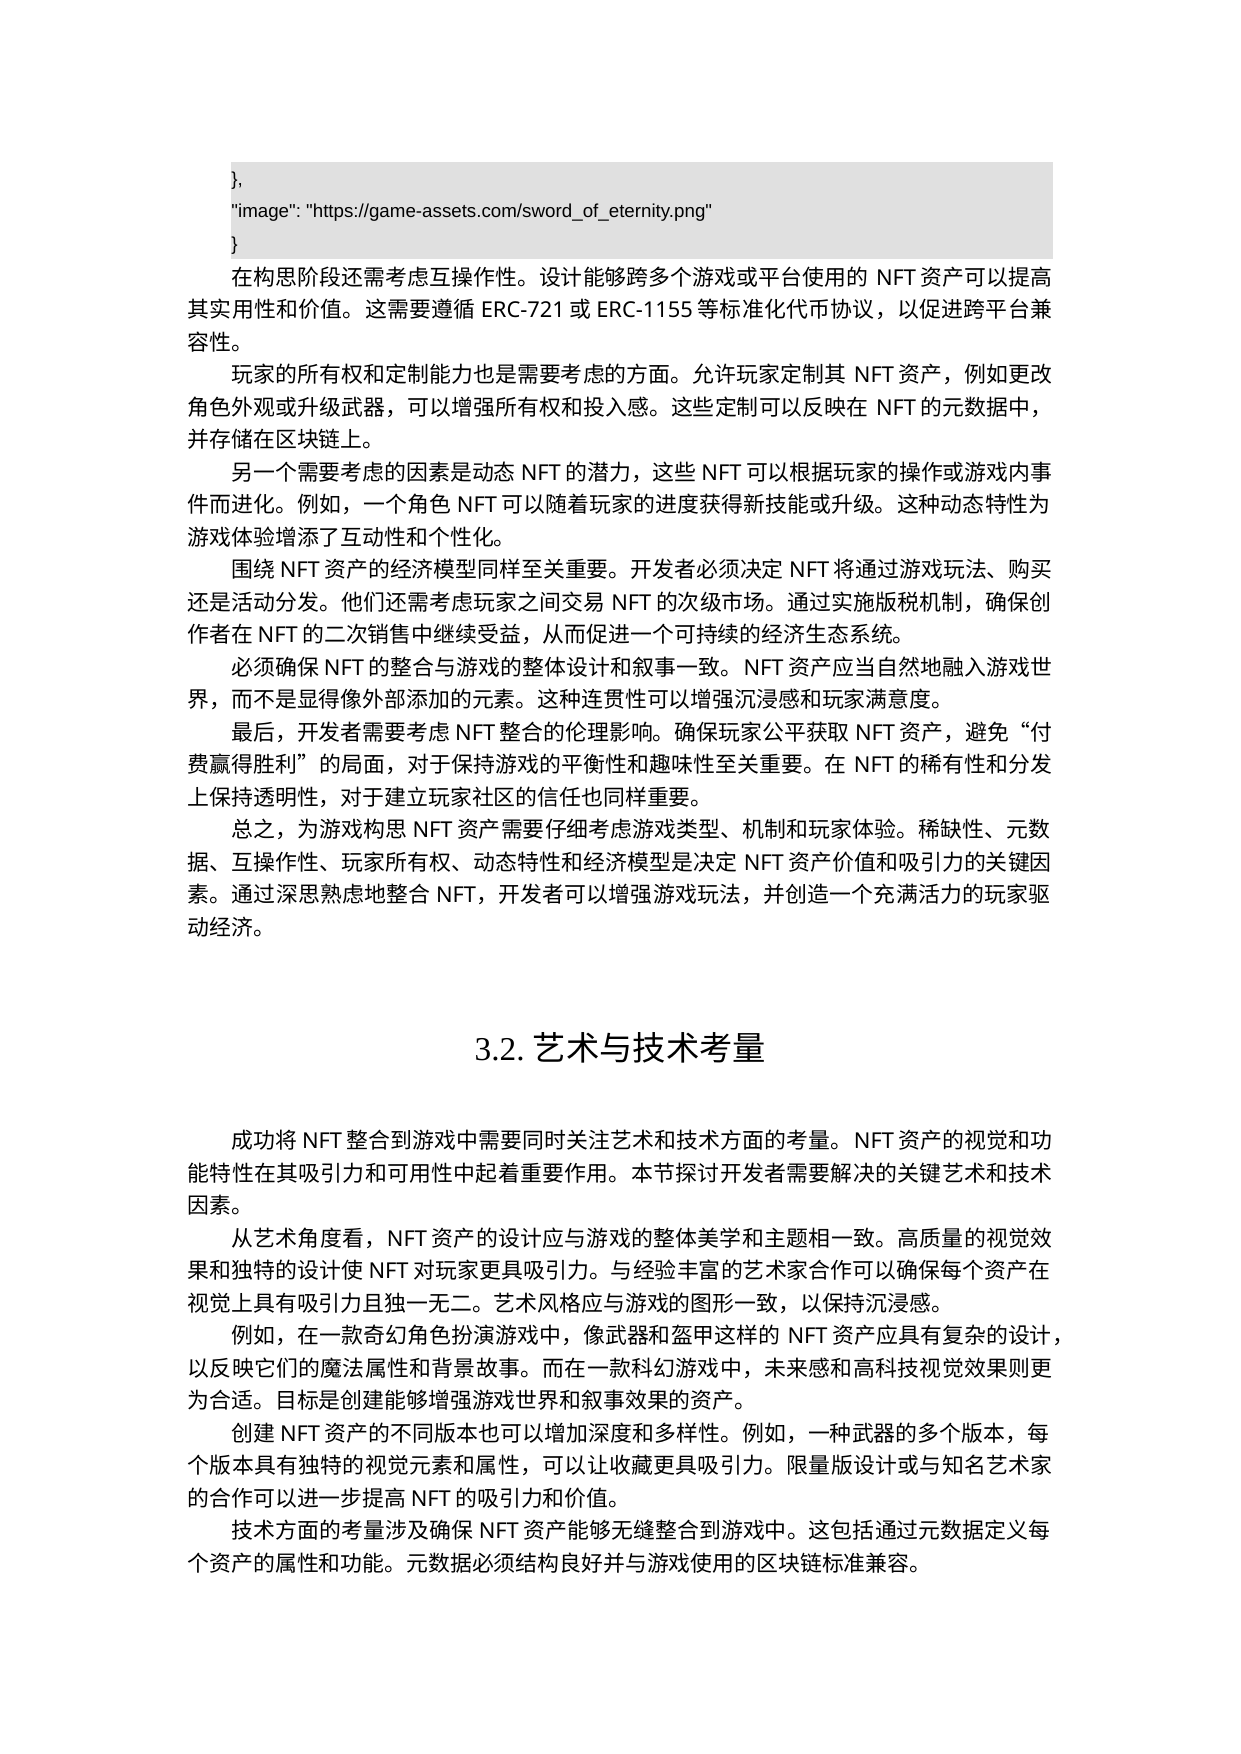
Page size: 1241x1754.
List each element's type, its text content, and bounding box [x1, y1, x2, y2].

text 总之，为游戏构思NFT资产需要仔细考虑游戏类型、机制和玩家体验。稀缺性、元数据、互操作性、玩家所有权、动态特性和经济模型是决定NFT资产价值和吸引力的关键因素。通过深思熟虑地整合NFT，开发者可以增强游戏玩法，并创造一个充满活力的玩家驱动经济。 [187, 812, 1053, 942]
text }, [231, 162, 1053, 194]
text 围绕NFT资产的经济模型同样至关重要。开发者必须决定NFT将通过游戏玩法、购买还是活动分发。他们还需考虑玩家之间交易NFT的次级市场。通过实施版税机制，确保创作者在NFT的二次销售中继续受益，从而促进一个可持续的经济生态系统。 [187, 552, 1053, 649]
text 成功将NFT整合到游戏中需要同时关注艺术和技术方面的考量。NFT资产的视觉和功能特性在其吸引力和可用性中起着重要作用。本节探讨开发者需要解决的关键艺术和技术因素。 [187, 1123, 1053, 1220]
subtitle 3.2. 艺术与技术考量 [187, 1016, 1053, 1081]
text "image": "https://game-assets.com/sword_of_eternity.png" [231, 194, 1053, 227]
text 创建NFT资产的不同版本也可以增加深度和多样性。例如，一种武器的多个版本，每个版本具有独特的视觉元素和属性，可以让收藏更具吸引力。限量版设计或与知名艺术家的合作可以进一步提高NFT的吸引力和价值。 [187, 1415, 1053, 1513]
text 在构思阶段还需考虑互操作性。设计能够跨多个游戏或平台使用的NFT资产可以提高其实用性和价值。这需要遵循ERC-721或ERC-1155等标准化代币协议，以促进跨平台兼容性。 [187, 259, 1053, 357]
text 最后，开发者需要考虑NFT整合的伦理影响。确保玩家公平获取NFT资产，避免“付费赢得胜利”的局面，对于保持游戏的平衡性和趣味性至关重要。在NFT的稀有性和分发上保持透明性，对于建立玩家社区的信任也同样重要。 [187, 714, 1053, 812]
text 玩家的所有权和定制能力也是需要考虑的方面。允许玩家定制其NFT资产，例如更改角色外观或升级武器，可以增强所有权和投入感。这些定制可以反映在NFT的元数据中，并存储在区块链上。 [187, 357, 1053, 454]
text } [231, 227, 1053, 259]
text 例如，在一款奇幻角色扮演游戏中，像武器和盔甲这样的NFT资产应具有复杂的设计，以反映它们的魔法属性和背景故事。而在一款科幻游戏中，未来感和高科技视觉效果则更为合适。目标是创建能够增强游戏世界和叙事效果的资产。 [187, 1318, 1053, 1415]
text 技术方面的考量涉及确保NFT资产能够无缝整合到游戏中。这包括通过元数据定义每个资产的属性和功能。元数据必须结构良好并与游戏使用的区块链标准兼容。 [187, 1513, 1053, 1578]
text 另一个需要考虑的因素是动态NFT的潜力，这些NFT可以根据玩家的操作或游戏内事件而进化。例如，一个角色NFT可以随着玩家的进度获得新技能或升级。这种动态特性为游戏体验增添了互动性和个性化。 [187, 454, 1053, 552]
text 必须确保NFT的整合与游戏的整体设计和叙事一致。NFT资产应当自然地融入游戏世界，而不是显得像外部添加的元素。这种连贯性可以增强沉浸感和玩家满意度。 [187, 649, 1053, 714]
text 从艺术角度看，NFT资产的设计应与游戏的整体美学和主题相一致。高质量的视觉效果和独特的设计使NFT对玩家更具吸引力。与经验丰富的艺术家合作可以确保每个资产在视觉上具有吸引力且独一无二。艺术风格应与游戏的图形一致，以保持沉浸感。 [187, 1220, 1053, 1318]
